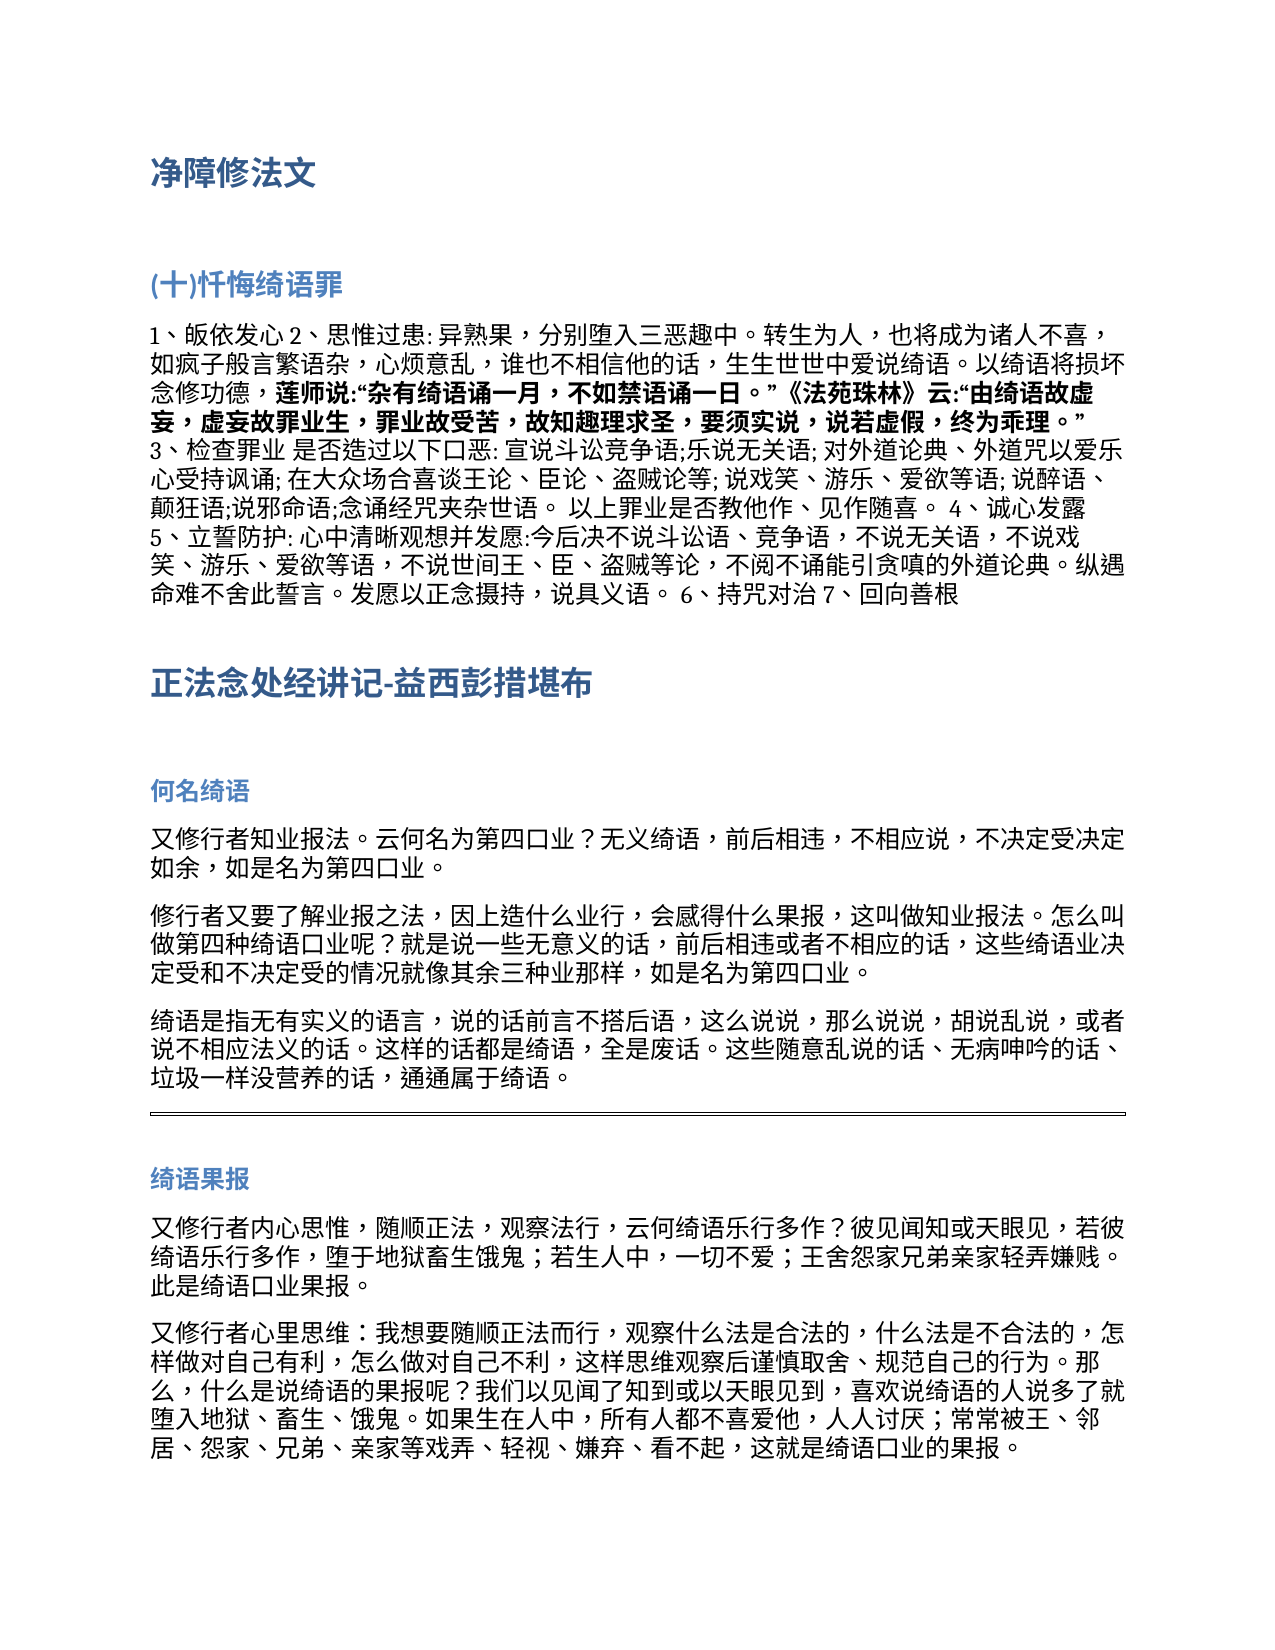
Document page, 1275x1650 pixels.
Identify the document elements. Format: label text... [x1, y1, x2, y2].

text 1、皈依发心 2、思惟过患: 异熟果，分别堕入三恶趣中。转生为人，也将成为诸人不喜，如疯子般言繁语杂，心烦意乱，谁也不相信他的话，生生世世中爱说绮语。以绮语将损坏念修功德，莲师说:“杂有绮语诵一月，不如禁语诵一日。”《法苑珠林》云:“由绮语故虚妄，虚妄故罪业生，罪业故受苦，故知趣理求圣，要须实说，说若虚假，终为乖理。” 3、检查罪业 是否造过以下口恶: 宣说斗讼竞争语;乐说无关语; 对外道论典、外道咒以爱乐心受持讽诵; 在大众场合喜谈王论、臣论、盗贼论等; 说戏笑、游乐、爱欲等语; 说醉语、颠狂语;说邪命语;念诵经咒夹杂世语。 以上罪业是否教他作、见作随喜。 4、诚心发露 5、立誓防护: 心中清晰观想并发愿:今后决不说斗讼语、竞争语，不说无关语，不说戏笑、游乐、爱欲等语，不说世间王、臣、盗贼等论，不阅不诵能引贪嗔的外道论典。纵遇命难不舍此誓言。发愿以正念摄持，说具义语。 6、持咒对治 7、回向善根 [150, 322, 1125, 610]
subtitle 正法念处经讲记-益西彭措堪布 [150, 660, 1125, 705]
text 又修行者内心思惟，随顺正法，观察法行，云何绮语乐行多作？彼见闻知或天眼见，若彼绮语乐行多作，堕于地狱畜生饿鬼；若生人中，一切不爱；王舍怨家兄弟亲家轻弄嫌贱。此是绮语口业果报。 [150, 1215, 1125, 1301]
subtitle 绮语果报 [150, 1162, 1125, 1196]
text 又修行者心里思维：我想要随顺正法而行，观察什么法是合法的，什么法是不合法的，怎样做对自己有利，怎么做对自己不利，这样思维观察后谨慎取舍、规范自己的行为。那么，什么是说绮语的果报呢？我们以见闻了知到或以天眼见到，喜欢说绮语的人说多了就堕入地狱、畜生、饿鬼。如果生在人中，所有人都不喜爱他，人人讨厌；常常被王、邻居、怨家、兄弟、亲家等戏弄、轻视、嫌弃、看不起，这就是绮语口业的果报。 [150, 1320, 1125, 1464]
text 又修行者知业报法。云何名为第四口业？无义绮语，前后相违，不相应说，不决定受决定如余，如是名为第四口业。 [150, 826, 1125, 884]
subtitle 净障修法文 [150, 150, 1125, 195]
subtitle (十)忏悔绮语罪 [150, 264, 1125, 303]
text 修行者又要了解业报之法，因上造什么业行，会感得什么果报，这叫做知业报法。怎么叫做第四种绮语口业呢？就是说一些无意义的话，前后相违或者不相应的话，这些绮语业决定受和不决定受的情况就像其余三种业那样，如是名为第四口业。 [150, 902, 1125, 989]
text 绮语是指无有实义的语言，说的话前言不搭后语，这么说说，那么说说，胡说乱说，或者说不相应法义的话。这样的话都是绮语，全是废话。这些随意乱说的话、无病呻吟的话、垃圾一样没营养的话，通通属于绮语。 [150, 1007, 1125, 1094]
subtitle 何名绮语 [150, 773, 1125, 807]
